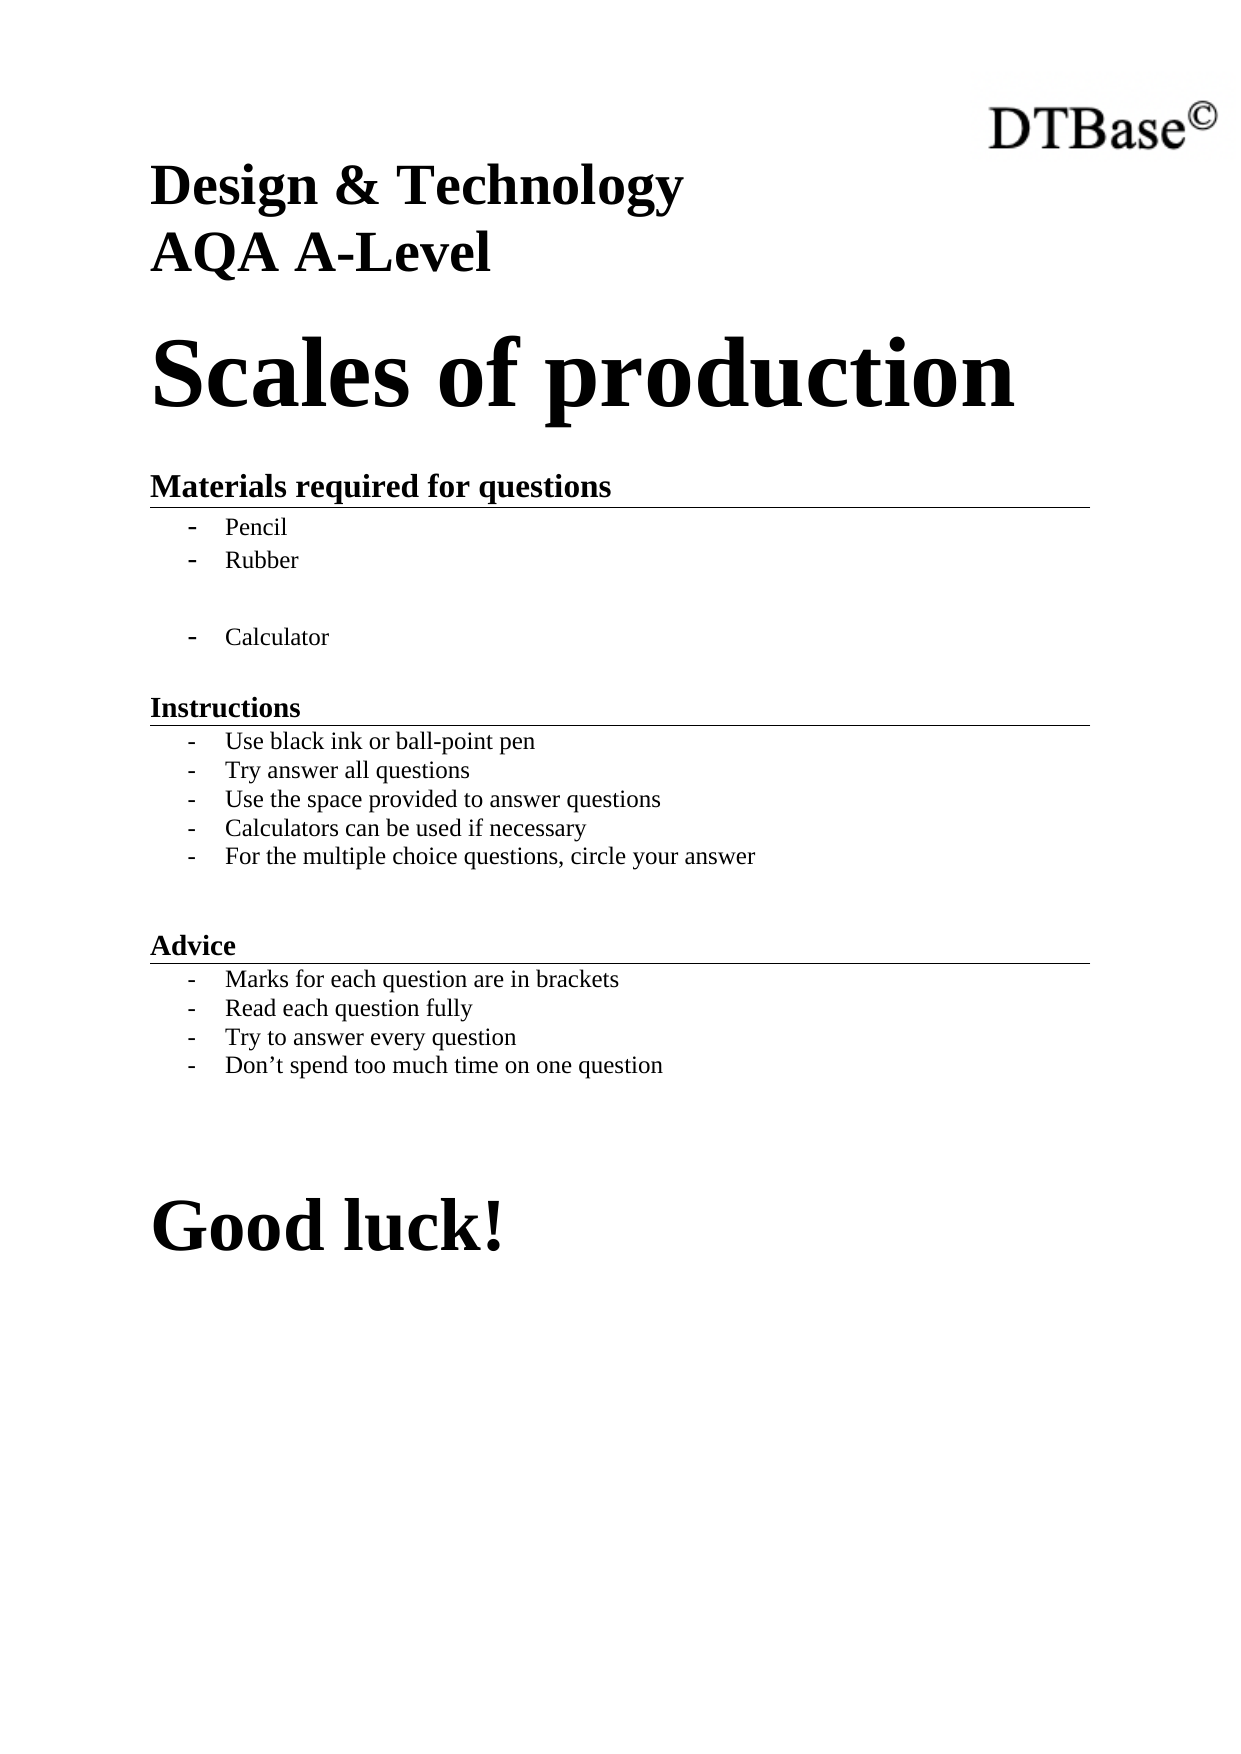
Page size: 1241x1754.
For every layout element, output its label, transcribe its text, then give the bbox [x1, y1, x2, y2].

text Design & Technology [150, 150, 1090, 217]
list Rubber [187, 541, 1090, 575]
list Don’t spend too much time on one question [187, 1051, 1090, 1079]
list Calculator [187, 575, 1090, 661]
text Good luck! [150, 1180, 1090, 1266]
list Try to answer every question [187, 1022, 1090, 1051]
text Instructions [150, 690, 1090, 725]
list Use the space provided to answer questions [187, 784, 1090, 813]
text Scales of production [150, 313, 1090, 428]
list Try answer all questions [187, 755, 1090, 784]
text Materials required for questions [150, 466, 1090, 507]
list For the multiple choice questions, circle your answer [187, 841, 1090, 870]
text AQA A-Level [150, 217, 1090, 284]
list Pencil [187, 508, 1090, 541]
list Use black ink or ball-point pen [187, 726, 1090, 755]
picture [970, 71, 1237, 185]
list Read each question fully [187, 993, 1090, 1022]
text Advice [150, 928, 1090, 963]
list Calculators can be used if necessary [187, 813, 1090, 841]
list Marks for each question are in brackets [187, 964, 1090, 993]
